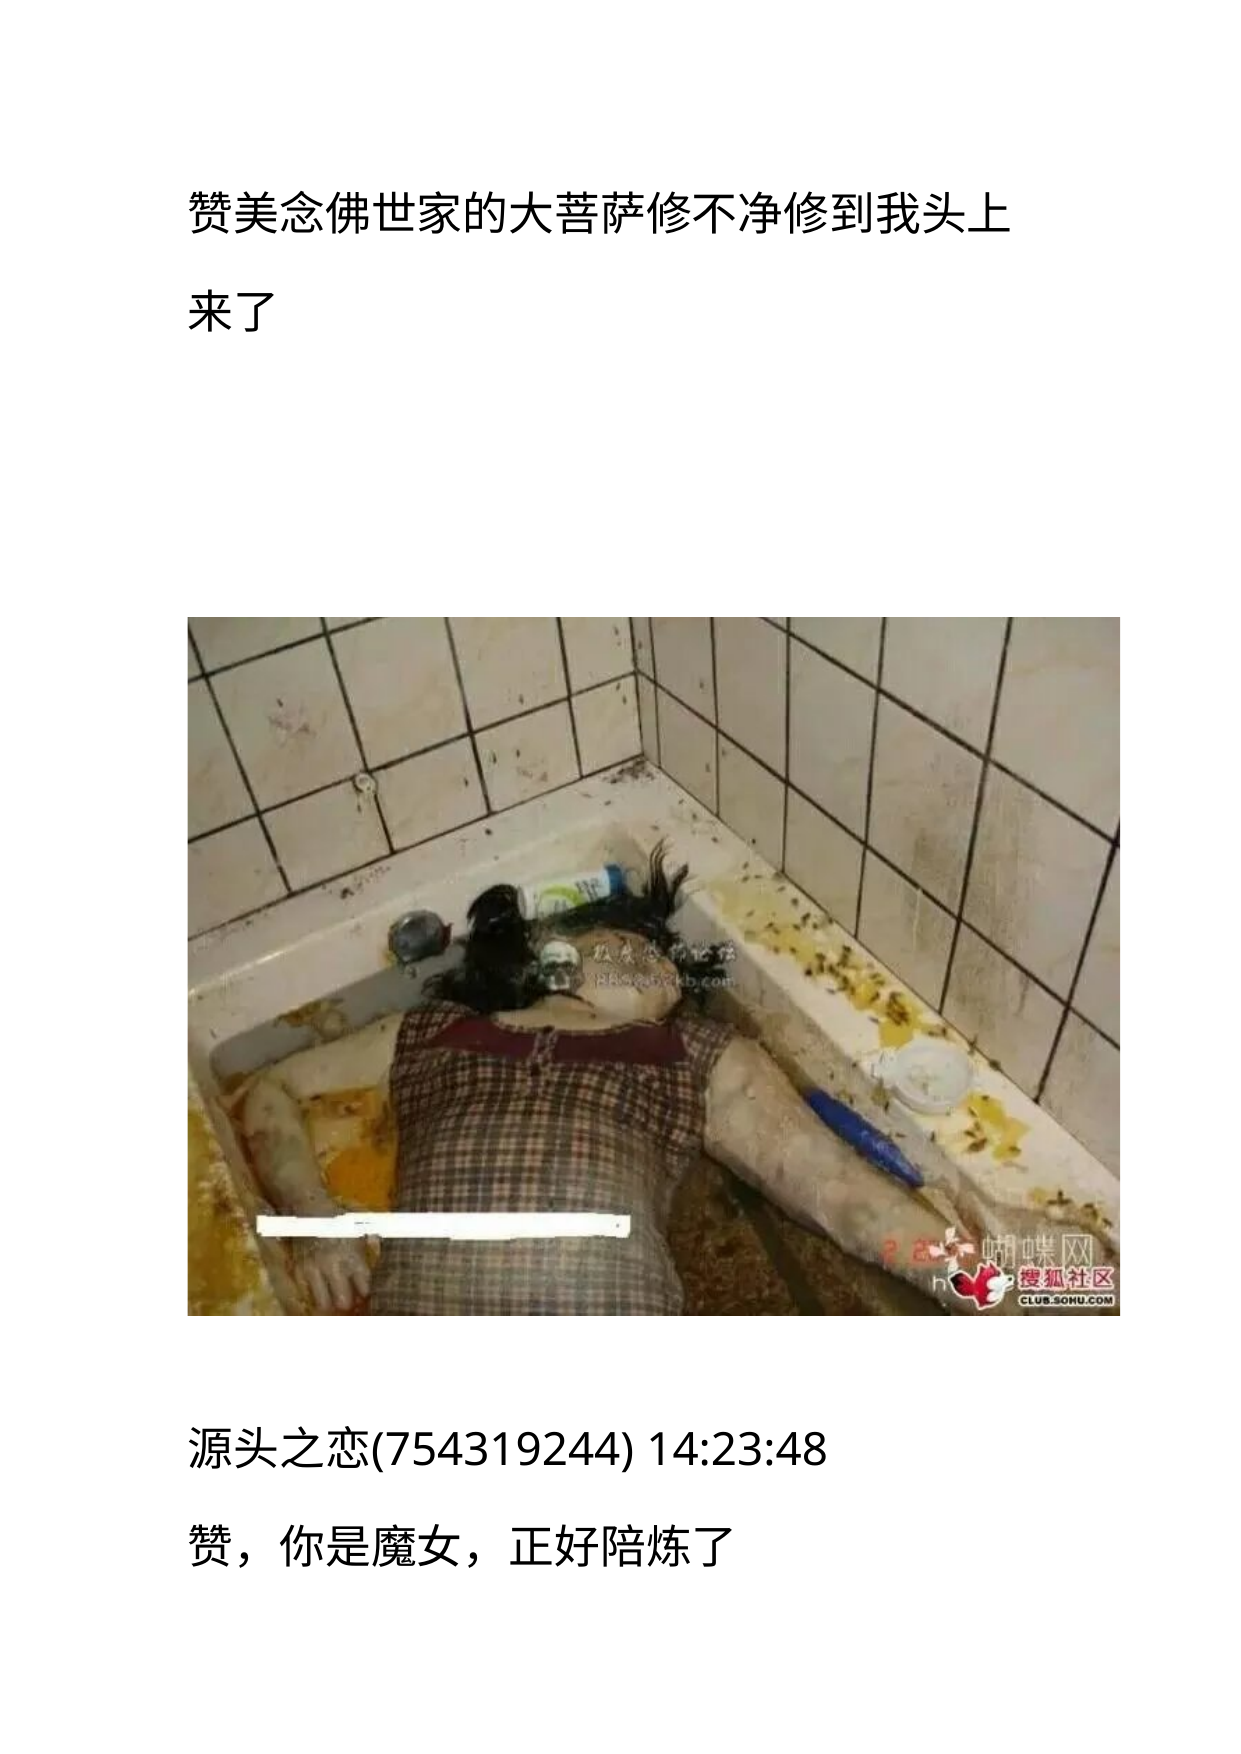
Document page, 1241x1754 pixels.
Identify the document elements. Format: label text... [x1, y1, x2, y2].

picture [187, 617, 1121, 1316]
text 赞美念佛世家的大菩萨修不净修到我头上来了 源头之恋(754319244) 14:23:48 赞，你是魔女，正好陪炼了 濡(1457040995) 14:24:10 赞美躺在浴缸里的天使 [187, 162, 1053, 617]
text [187, 1316, 1053, 1592]
